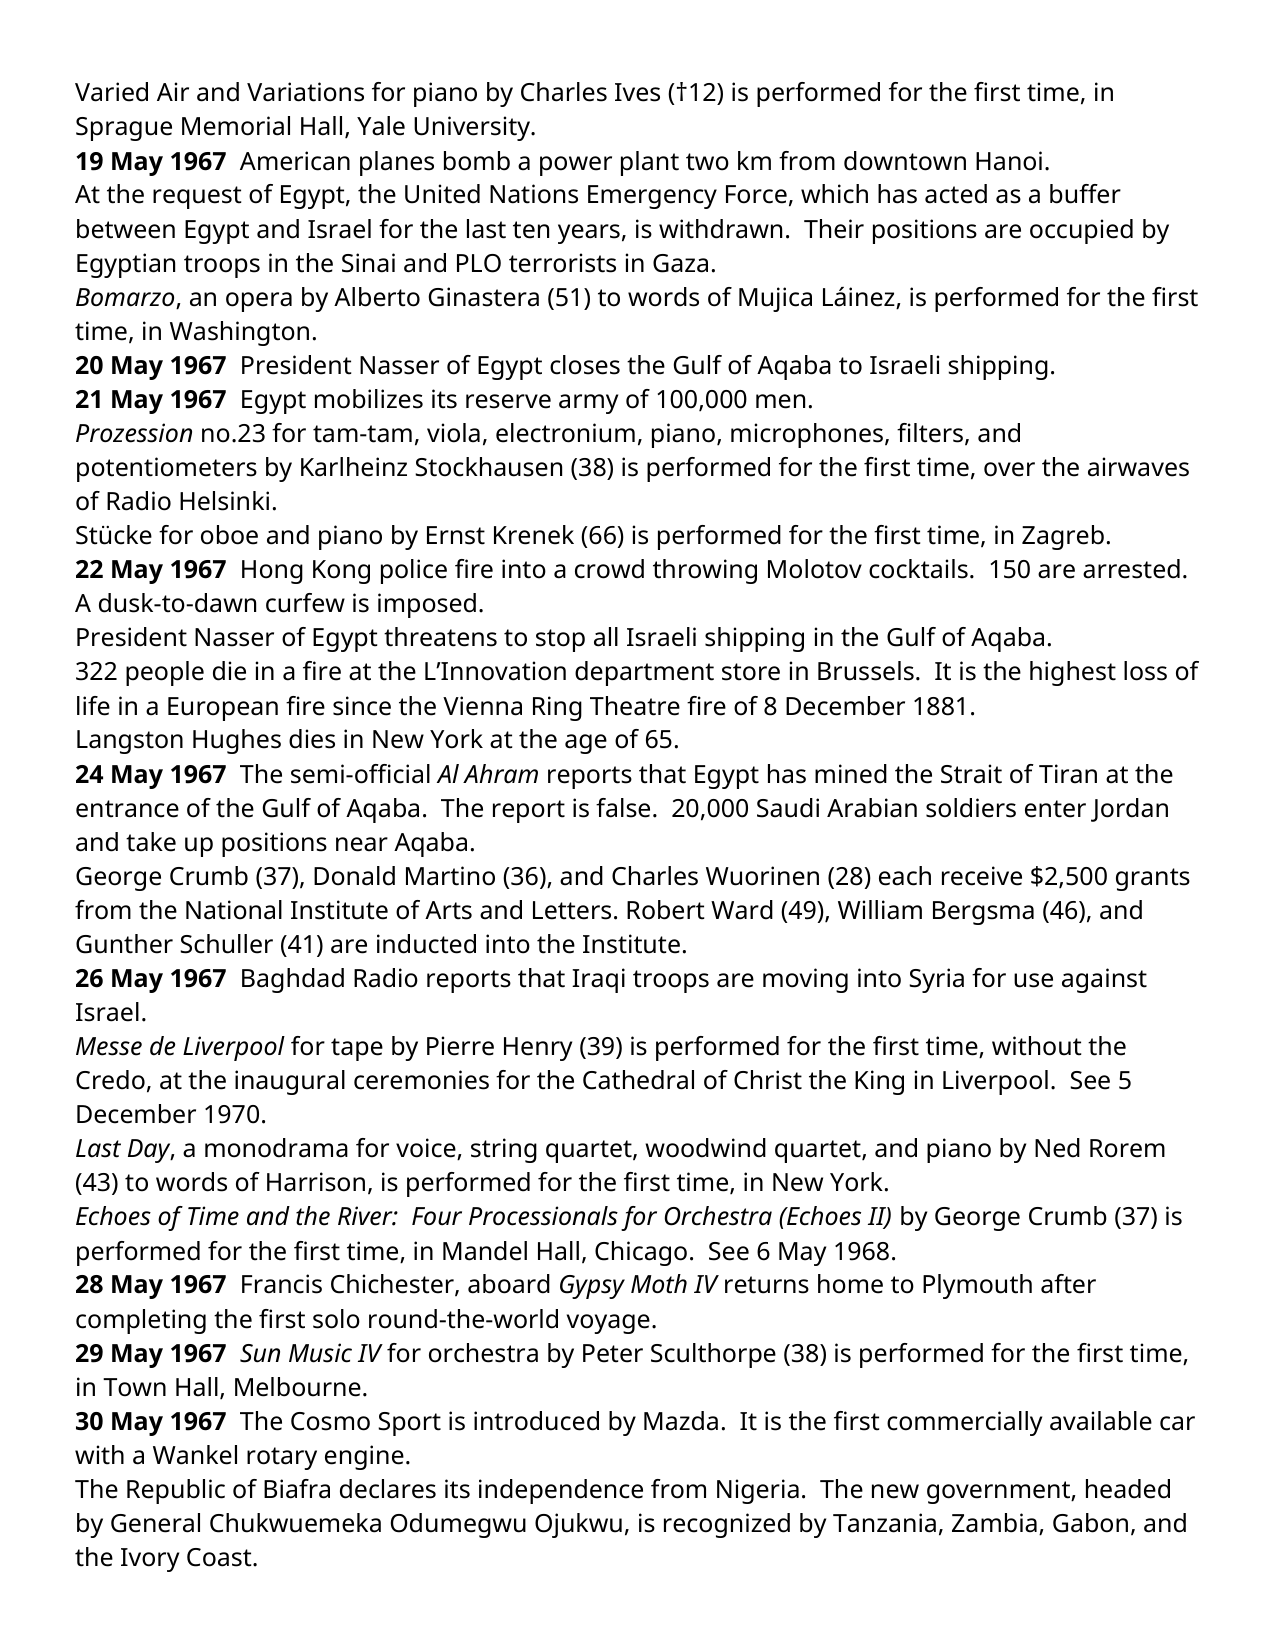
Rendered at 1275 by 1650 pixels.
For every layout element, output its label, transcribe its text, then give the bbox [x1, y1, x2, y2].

text 19 May 1967 American planes bomb a power plant two km from downtown Hanoi. [75, 143, 1200, 177]
text Bomarzo, an opera by Alberto Ginastera (51) to words of Mujica Láinez, is performed for the first time, in Washington. [75, 279, 1200, 347]
text 26 May 1967 Baghdad Radio reports that Iraqi troops are moving into Syria for use against Israel. [75, 961, 1200, 1029]
text 322 people die in a fire at the L’Innovation department store in Brussels. It is the highest loss of life in a European fire since the Vienna Ring Theatre fire of 8 December 1881. [75, 654, 1200, 722]
text George Crumb (37), Donald Martino (36), and Charles Wuorinen (28) each receive $2,500 grants from the National Institute of Arts and Letters. Robert Ward (49), William Bergsma (46), and Gunther Schuller (41) are inducted into the Institute. [75, 858, 1200, 961]
text Langston Hughes dies in New York at the age of 65. [75, 722, 1200, 756]
text 24 May 1967 The semi-official Al Ahram reports that Egypt has mined the Strait of Tiran at the entrance of the Gulf of Aqaba. The report is false. 20,000 Saudi Arabian soldiers enter Jordan and take up positions near Aqaba. [75, 756, 1200, 858]
text Echoes of Time and the River: Four Processionals for Orchestra (Echoes II) by George Crumb (37) is performed for the first time, in Mandel Hall, Chicago. See 6 May 1968. [75, 1199, 1200, 1267]
text 30 May 1967 The Cosmo Sport is introduced by Mazda. It is the first commercially available car with a Wankel rotary engine. [75, 1403, 1200, 1472]
text 21 May 1967 Egypt mobilizes its reserve army of 100,000 men. [75, 382, 1200, 416]
text Stücke for oboe and piano by Ernst Krenek (66) is performed for the first time, in Zagreb. [75, 518, 1200, 552]
text 28 May 1967 Francis Chichester, aboard Gypsy Moth IV returns home to Plymouth after completing the first solo round-the-world voyage. [75, 1267, 1200, 1335]
text 22 May 1967 Hong Kong police fire into a crowd throwing Molotov cocktails. 150 are arrested. A dusk-to-dawn curfew is imposed. [75, 552, 1200, 620]
text 20 May 1967 President Nasser of Egypt closes the Gulf of Aqaba to Israeli shipping. [75, 347, 1200, 382]
text Varied Air and Variations for piano by Charles Ives (†12) is performed for the first time, in Sprague Memorial Hall, Yale University. [75, 75, 1200, 143]
text Prozession no.23 for tam-tam, viola, electronium, piano, microphones, filters, and potentiometers by Karlheinz Stockhausen (38) is performed for the first time, over the airwaves of Radio Helsinki. [75, 416, 1200, 518]
text Messe de Liverpool for tape by Pierre Henry (39) is performed for the first time, without the Credo, at the inaugural ceremonies for the Cathedral of Christ the King in Liverpool. See 5 December 1970. [75, 1029, 1200, 1131]
text President Nasser of Egypt threatens to stop all Israeli shipping in the Gulf of Aqaba. [75, 620, 1200, 654]
text Last Day, a monodrama for voice, string quartet, woodwind quartet, and piano by Ned Rorem (43) to words of Harrison, is performed for the first time, in New York. [75, 1131, 1200, 1199]
text At the request of Egypt, the United Nations Emergency Force, which has acted as a buffer between Egypt and Israel for the last ten years, is withdrawn. Their positions are occupied by Egyptian troops in the Sinai and PLO terrorists in Gaza. [75, 177, 1200, 279]
text 29 May 1967 Sun Music IV for orchestra by Peter Sculthorpe (38) is performed for the first time, in Town Hall, Melbourne. [75, 1335, 1200, 1403]
